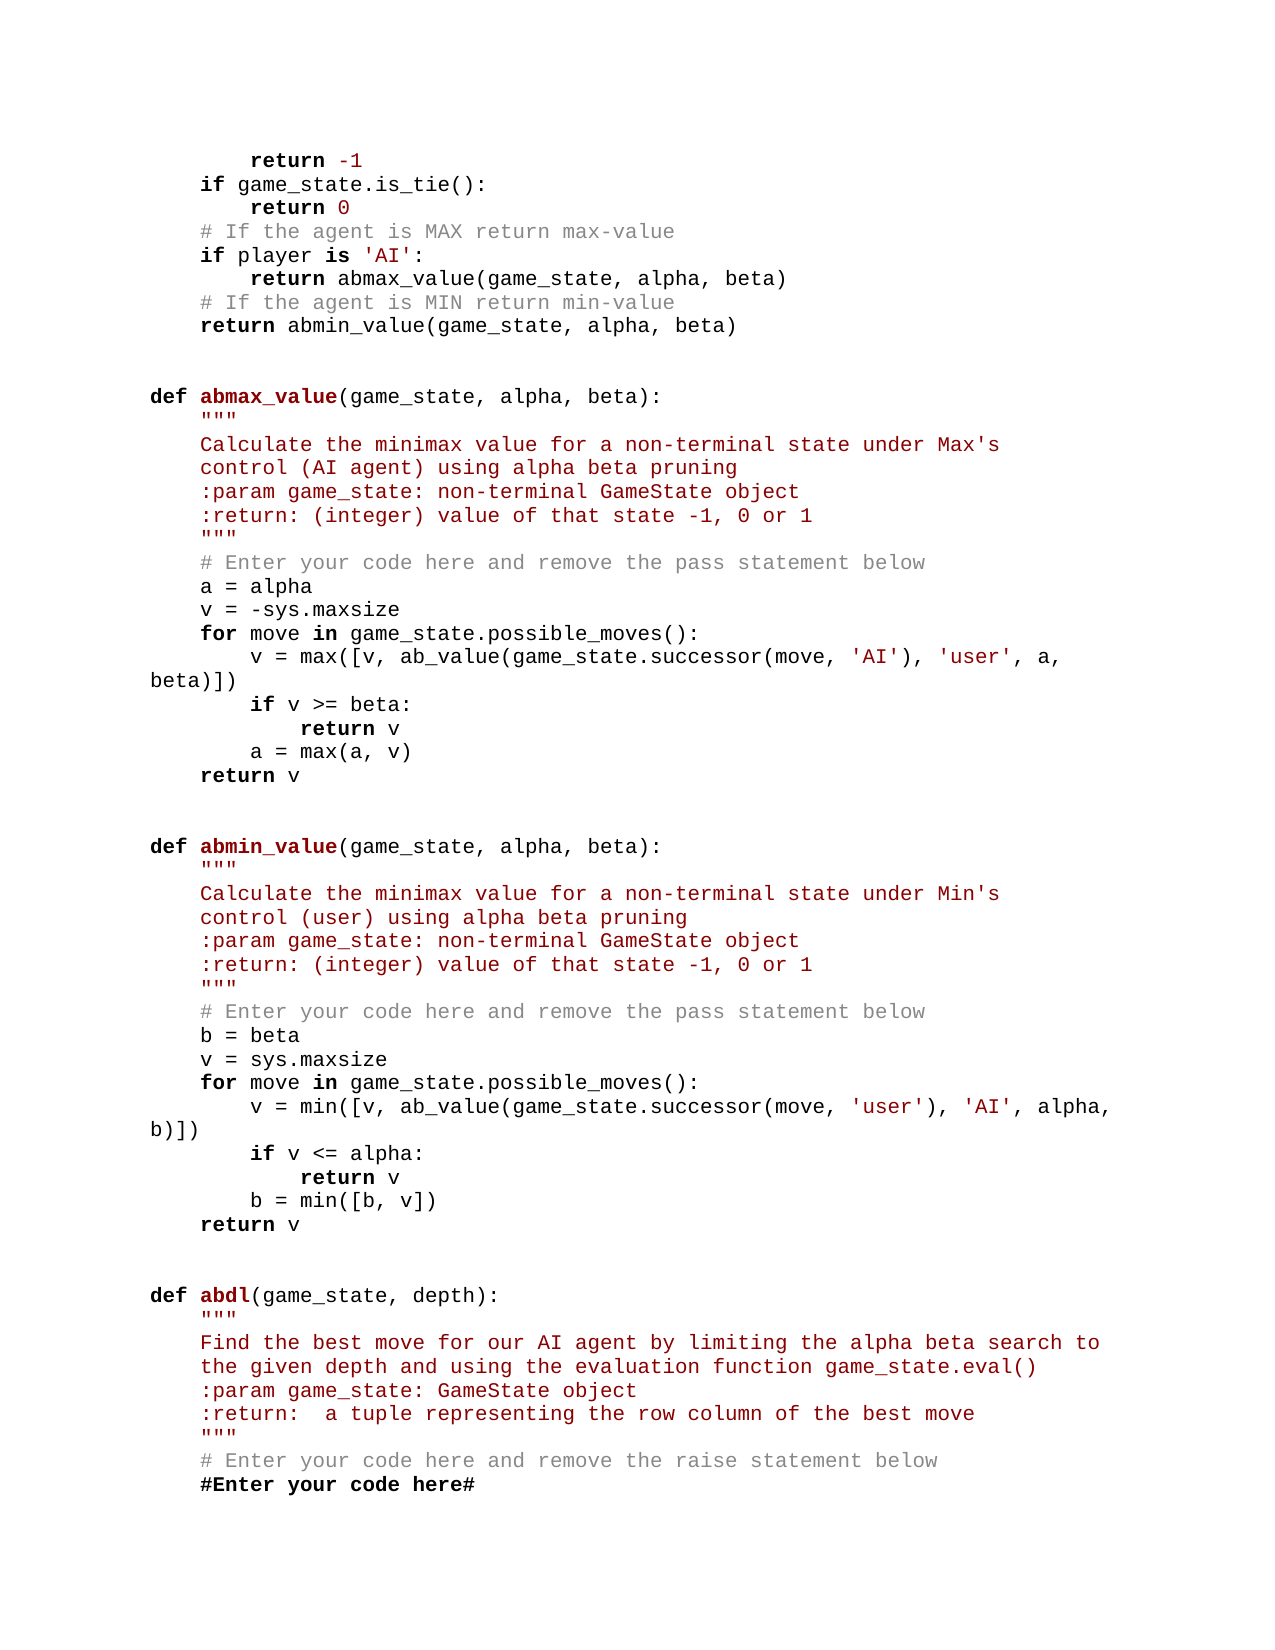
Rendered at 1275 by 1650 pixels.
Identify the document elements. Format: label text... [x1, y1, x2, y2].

text return 0 [150, 197, 1125, 221]
text # Enter your code here and remove the raise statement below [150, 1451, 1125, 1474]
text """ [150, 978, 1125, 1001]
text v = min([v, ab_value(game_state.successor(move, 'user'), 'AI', alpha, b)]) [150, 1096, 1125, 1143]
text return abmax_value(game_state, alpha, beta) [150, 268, 1125, 292]
text # If the agent is MIN return min-value [150, 292, 1125, 316]
text def abmax_value(game_state, alpha, beta): [150, 386, 1125, 410]
text if player is 'AI': [150, 244, 1125, 268]
text b = beta [150, 1025, 1125, 1048]
text """ [150, 859, 1125, 883]
text a = max(a, v) [150, 741, 1125, 765]
text Calculate the minimax value for a non-terminal state under Min's [150, 883, 1125, 907]
text #Enter your code here# [150, 1474, 1125, 1498]
text """ [150, 410, 1125, 434]
text def abmin_value(game_state, alpha, beta): [150, 836, 1125, 859]
text :param game_state: non-terminal GameState object [150, 930, 1125, 954]
text the given depth and using the evaluation function game_state.eval() [150, 1356, 1125, 1379]
text """ [150, 1427, 1125, 1451]
text control (user) using alpha beta pruning [150, 907, 1125, 930]
text return abmin_value(game_state, alpha, beta) [150, 316, 1125, 339]
text :return: (integer) value of that state -1, 0 or 1 [150, 954, 1125, 978]
text control (AI agent) using alpha beta pruning [150, 457, 1125, 481]
text """ [150, 1309, 1125, 1332]
text """ [150, 528, 1125, 552]
text v = sys.maxsize [150, 1048, 1125, 1072]
text v = -sys.maxsize [150, 599, 1125, 623]
text :param game_state: non-terminal GameState object [150, 481, 1125, 505]
text if v >= beta: [150, 694, 1125, 717]
text return v [150, 717, 1125, 741]
text :param game_state: GameState object [150, 1379, 1125, 1403]
text for move in game_state.possible_moves(): [150, 623, 1125, 647]
text if game_state.is_tie(): [150, 174, 1125, 197]
text a = alpha [150, 576, 1125, 599]
text v = max([v, ab_value(game_state.successor(move, 'AI'), 'user', a, beta)]) [150, 647, 1125, 694]
text return -1 [150, 150, 1125, 174]
text # Enter your code here and remove the pass statement below [150, 1001, 1125, 1025]
text def abdl(game_state, depth): [150, 1285, 1125, 1309]
text return v [150, 765, 1125, 788]
text :return: a tuple representing the row column of the best move [150, 1403, 1125, 1427]
text :return: (integer) value of that state -1, 0 or 1 [150, 505, 1125, 528]
text # If the agent is MAX return max-value [150, 221, 1125, 244]
text if v <= alpha: [150, 1143, 1125, 1167]
text return v [150, 1167, 1125, 1190]
text # Enter your code here and remove the pass statement below [150, 552, 1125, 576]
text for move in game_state.possible_moves(): [150, 1072, 1125, 1096]
text Calculate the minimax value for a non-terminal state under Max's [150, 434, 1125, 457]
text Find the best move for our AI agent by limiting the alpha beta search to [150, 1332, 1125, 1356]
text return v [150, 1214, 1125, 1238]
text b = min([b, v]) [150, 1190, 1125, 1214]
